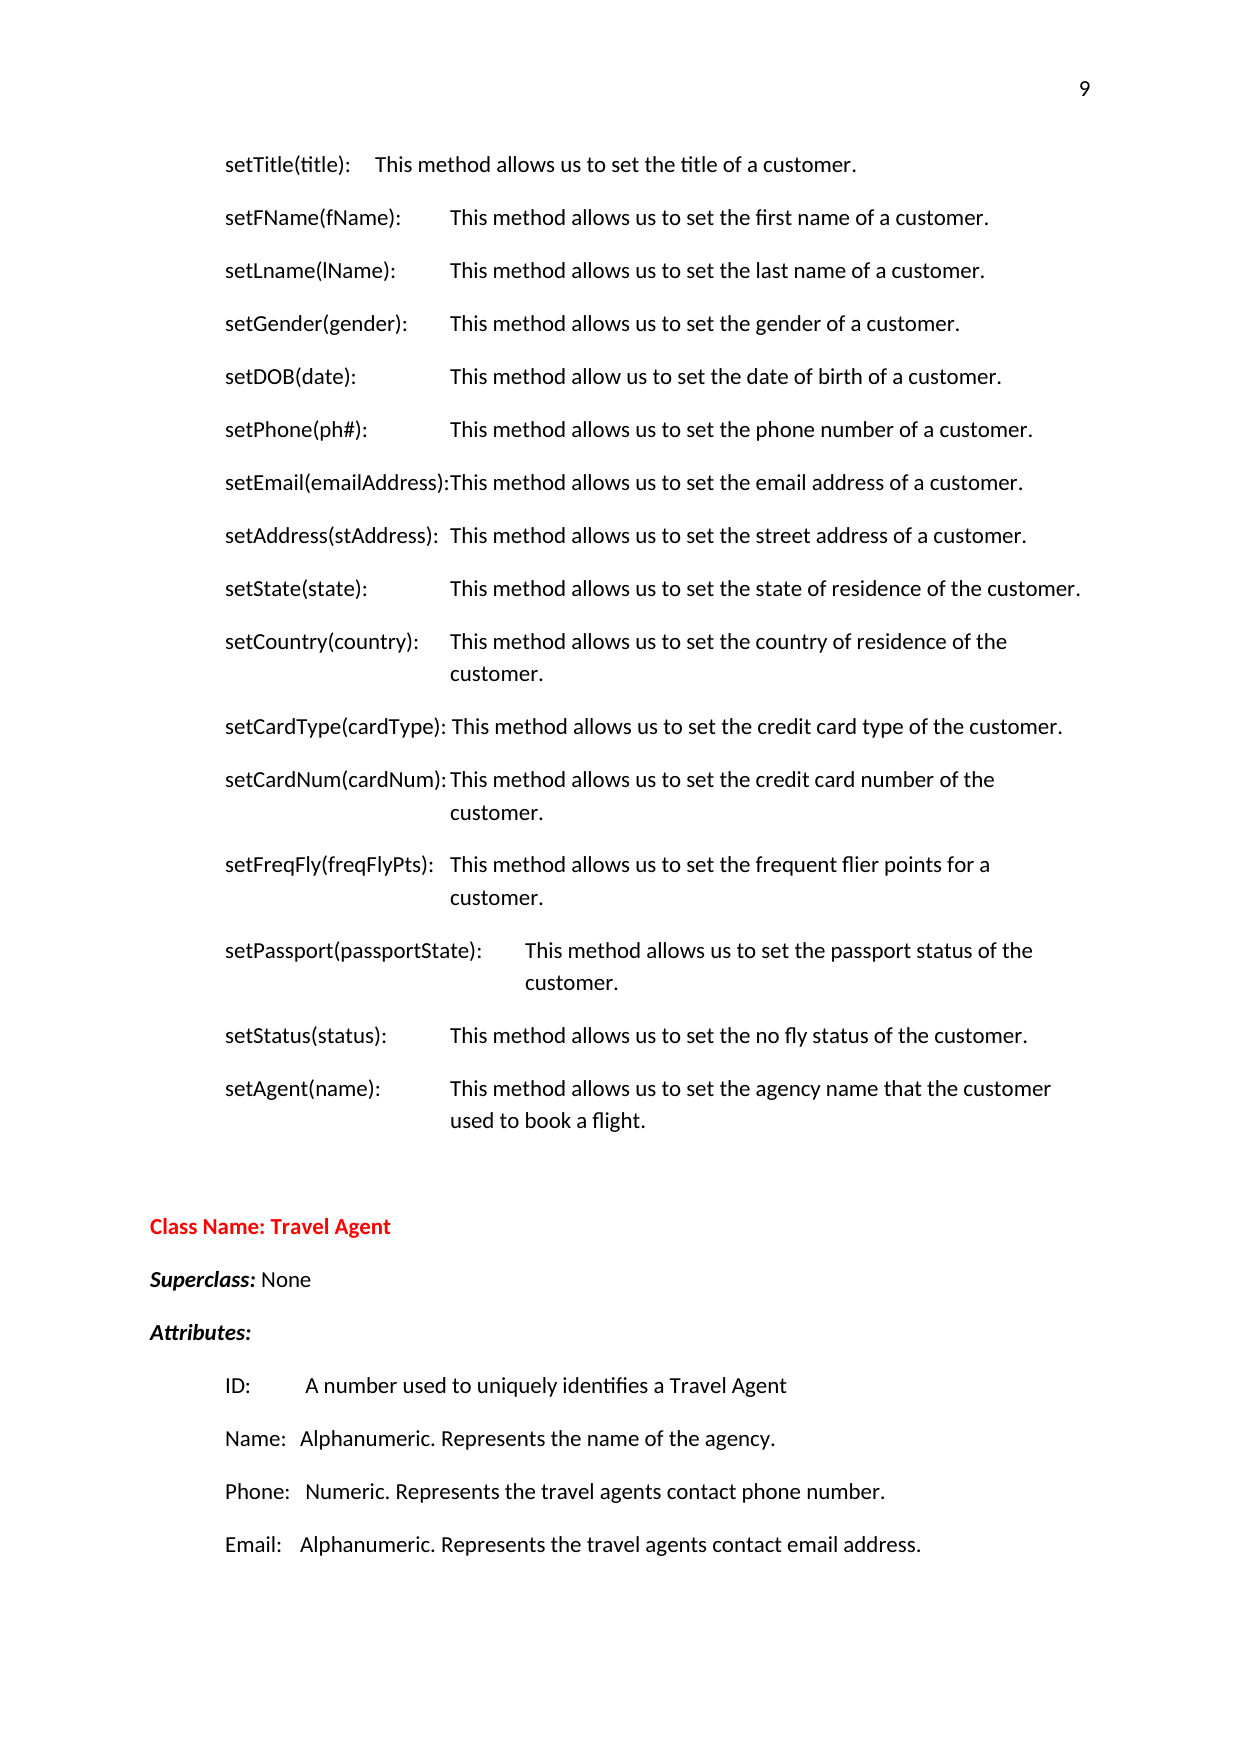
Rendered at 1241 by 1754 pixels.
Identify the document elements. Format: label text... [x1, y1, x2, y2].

text setCountry(country): This method allows us to set the country of residence of the customer. [225, 627, 1090, 687]
text setPhone(ph#): This method allows us to set the phone number of a customer. [225, 415, 1090, 443]
text setDOB(date): This method allow us to set the date of birth of a customer. [225, 362, 1090, 390]
text setAddress(stAddress): This method allows us to set the street address of a customer. [225, 521, 1090, 549]
text setCardType(cardType): This method allows us to set the credit card type of the customer. [225, 712, 1090, 740]
text Phone: Numeric. Represents the travel agents contact phone number. [150, 1477, 1090, 1505]
text setLname(lName): This method allows us to set the last name of a customer. [225, 256, 1090, 284]
text Class Name: Travel Agent [150, 1212, 1090, 1240]
text setTitle(title): This method allows us to set the title of a customer. [225, 150, 1090, 178]
text setEmail(emailAddress): This method allows us to set the email address of a customer. [225, 468, 1090, 496]
text setState(state): This method allows us to set the state of residence of the customer. [225, 574, 1090, 602]
text ID: A number used to uniquely identifies a Travel Agent [150, 1371, 1090, 1399]
text setCardNum(cardNum): This method allows us to set the credit card number of the customer. [225, 765, 1090, 826]
text setFreqFly(freqFlyPts): This method allows us to set the frequent flier points for a customer. [225, 851, 1090, 911]
text Attributes: [150, 1318, 1090, 1346]
text setFName(fName): This method allows us to set the first name of a customer. [225, 203, 1090, 231]
text setAgent(name): This method allows us to set the agency name that the customer used to book a flight. [225, 1074, 1090, 1134]
text Superclass: None [150, 1265, 1090, 1293]
text Name: Alphanumeric. Represents the name of the agency. [150, 1424, 1090, 1452]
text setPassport(passportState): This method allows us to set the passport status of the customer. [225, 936, 1090, 996]
text Email: Alphanumeric. Represents the travel agents contact email address. [150, 1530, 1090, 1558]
text setStatus(status): This method allows us to set the no fly status of the customer. [225, 1021, 1090, 1049]
text setGender(gender): This method allows us to set the gender of a customer. [225, 309, 1090, 337]
